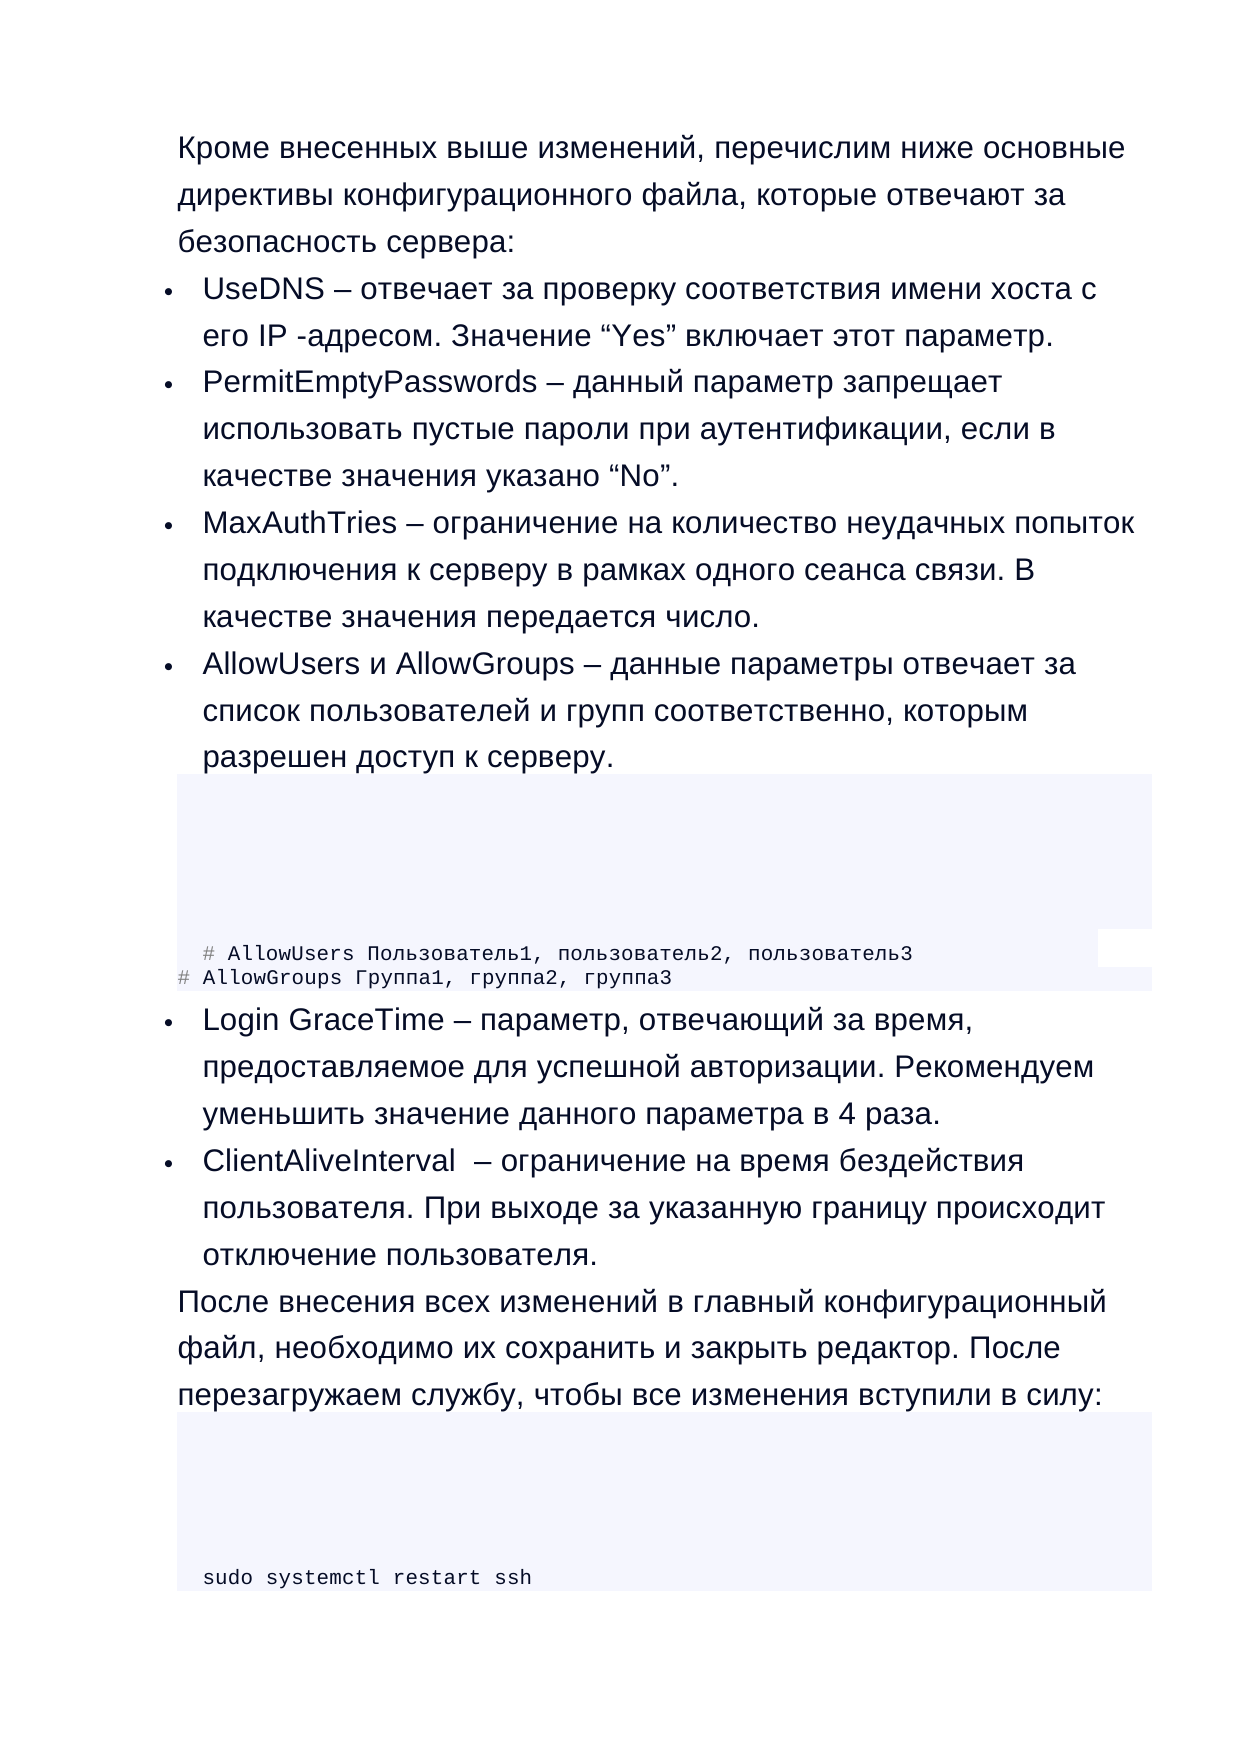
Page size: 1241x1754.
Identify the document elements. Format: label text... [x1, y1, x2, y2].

text Кроме внесенных выше изменений, перечислим ниже основные директивы конфигурационного файла, которые отвечают за безопасность сервера: [177, 118, 1152, 259]
list ClientAliveInterval – ограничение на время бездействия пользователя. При выходе за указанную границу происходит отключение пользователя. [165, 1131, 1152, 1272]
list PermitEmptyPasswords – данный параметр запрещает использовать пустые пароли при аутентификации, если в качестве значения указано “No”. [165, 352, 1152, 493]
text # AllowGroups Группа1, группа2, группа3 [177, 967, 1152, 991]
text После внесения всех изменений в главный конфигурационный файл, необходимо их сохранить и закрыть редактор. После перезагружаем службу, чтобы все изменения вступили в силу: [177, 1272, 1152, 1412]
text # AllowUsers Пользователь1, пользователь2, пользователь3 [177, 929, 1098, 967]
list UseDNS – отвечает за проверку соответствия имени хоста с его IP -адресом. Значение “Yes” включает этот параметр. [165, 259, 1152, 352]
list Login GraceTime – параметр, отвечающий за время, предоставляемое для успешной авторизации. Рекомендуем уменьшить значение данного параметра в 4 раза. [165, 991, 1152, 1131]
list AllowUsers и AllowGroups – данные параметры отвечает за список пользователей и групп соответственно, которым разрешен доступ к серверу. [165, 634, 1152, 774]
list MaxAuthTries – ограничение на количество неудачных попыток подключения к серверу в рамках одного сеанса связи. В качестве значения передается число. [165, 493, 1152, 634]
text sudo systemctl restart ssh [177, 1567, 1152, 1591]
